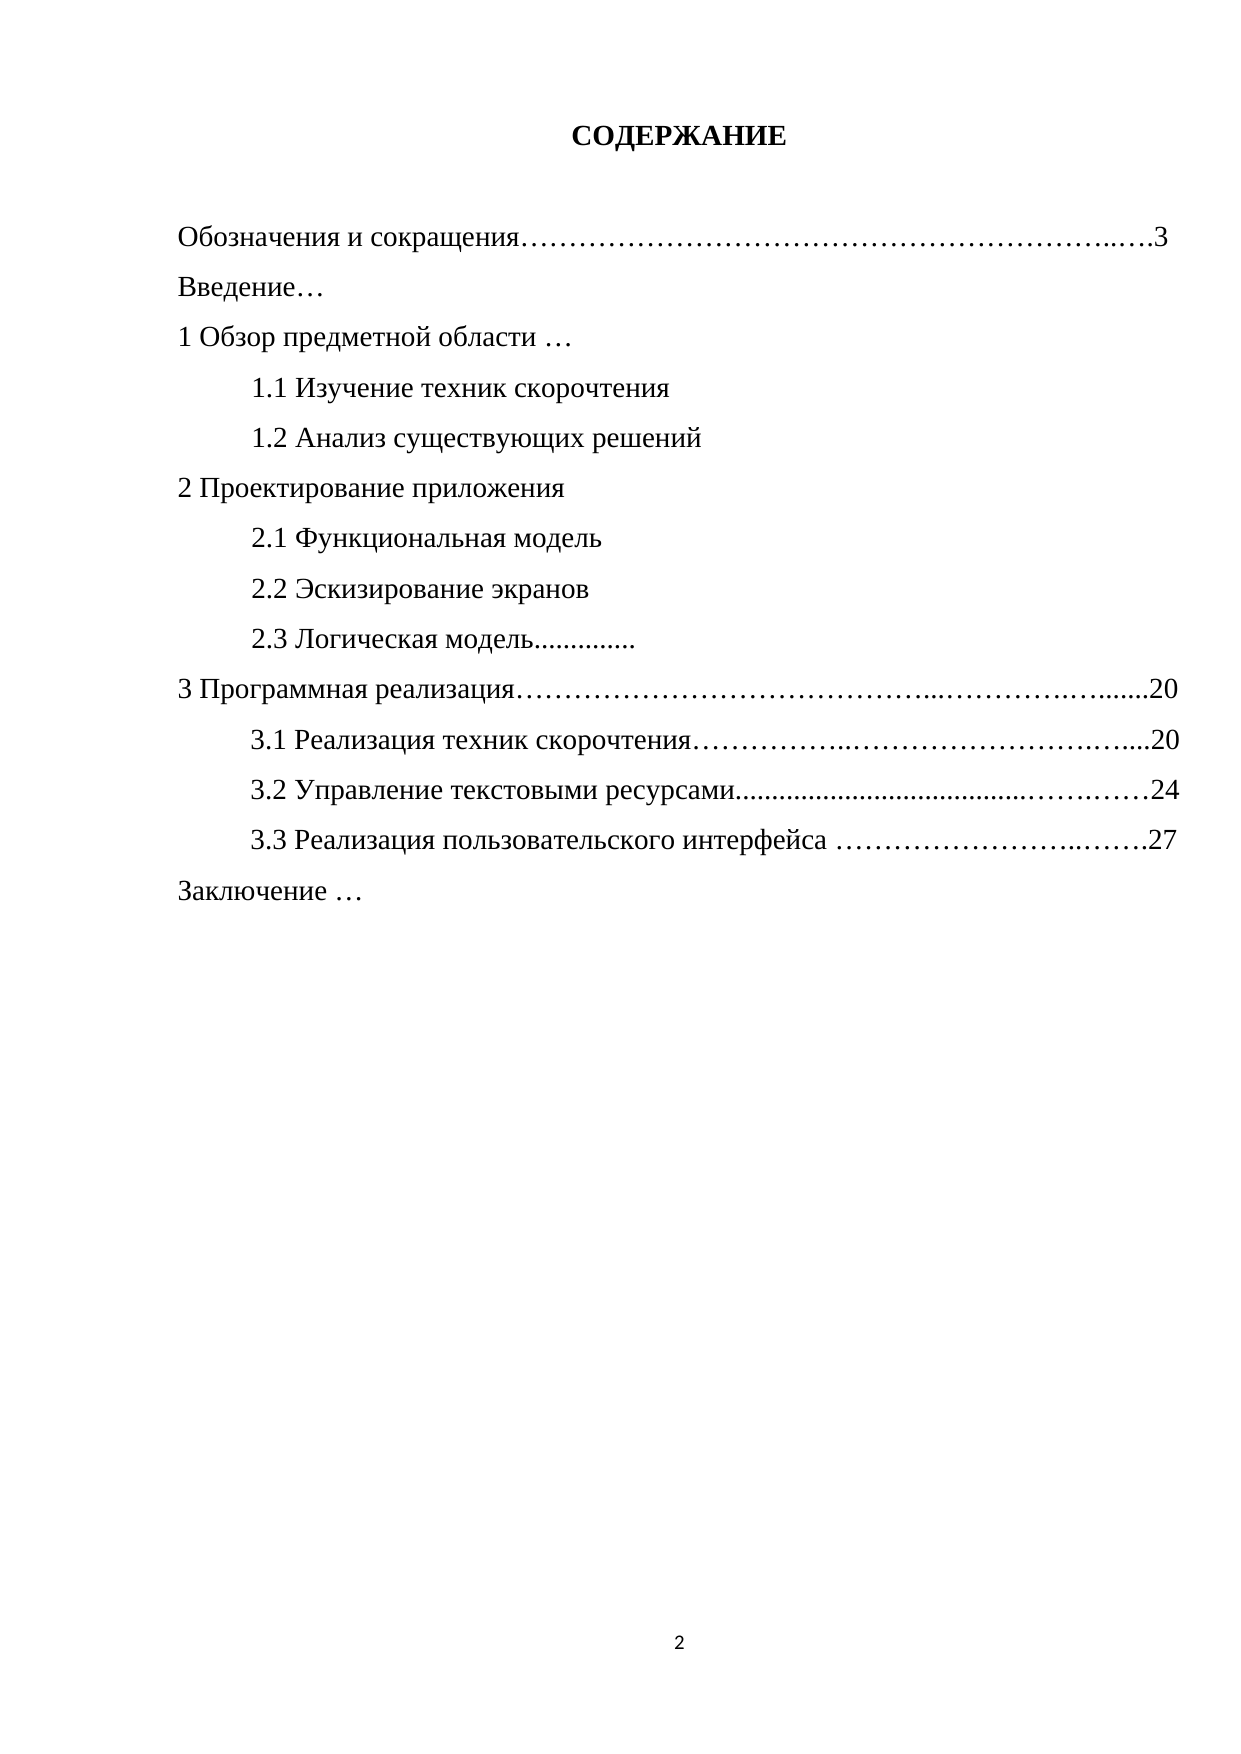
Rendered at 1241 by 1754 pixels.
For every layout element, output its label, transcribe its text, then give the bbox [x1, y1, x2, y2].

text 2.3 Логическая модель....................................................................................18 [236, 621, 1181, 655]
text 2.2 Эскизирование экранов …………………………………………….…...10 [236, 571, 1181, 604]
text Введение…………………………………………………………………………..…4 [177, 269, 1181, 303]
text Заключение ………………………………………………………………………....32 [177, 873, 1181, 906]
text СОДЕРЖАНИЕ [177, 118, 1181, 152]
text 2 Проектирование приложения…………………………………………..……..…..9 [177, 470, 1181, 504]
text 1 Обзор предметной области ……………………………………………………....6 [177, 319, 1181, 353]
text 3.2 Управление текстовыми ресурсами........................................…….……24 [177, 772, 1181, 806]
text 3.3 Реализация пользовательского интерфейса ……………………..…….27 [177, 822, 1181, 856]
text 2.1 Функциональная модель…………………………………………...….….9 [236, 521, 1181, 554]
text 1.2 Анализ существующих решений………………………………….…..…7 [236, 420, 1181, 453]
text Обозначения и сокращения……………………………………………………..….3 [177, 219, 1181, 252]
text 3 Программная реализация……………………………………...………….….......20 [177, 672, 1181, 705]
text 3.1 Реализация техник скорочтения……………..…………………….…....20 [177, 722, 1181, 755]
text 1.1 Изучение техник скорочтения………………………………………..….6 [236, 370, 1181, 403]
